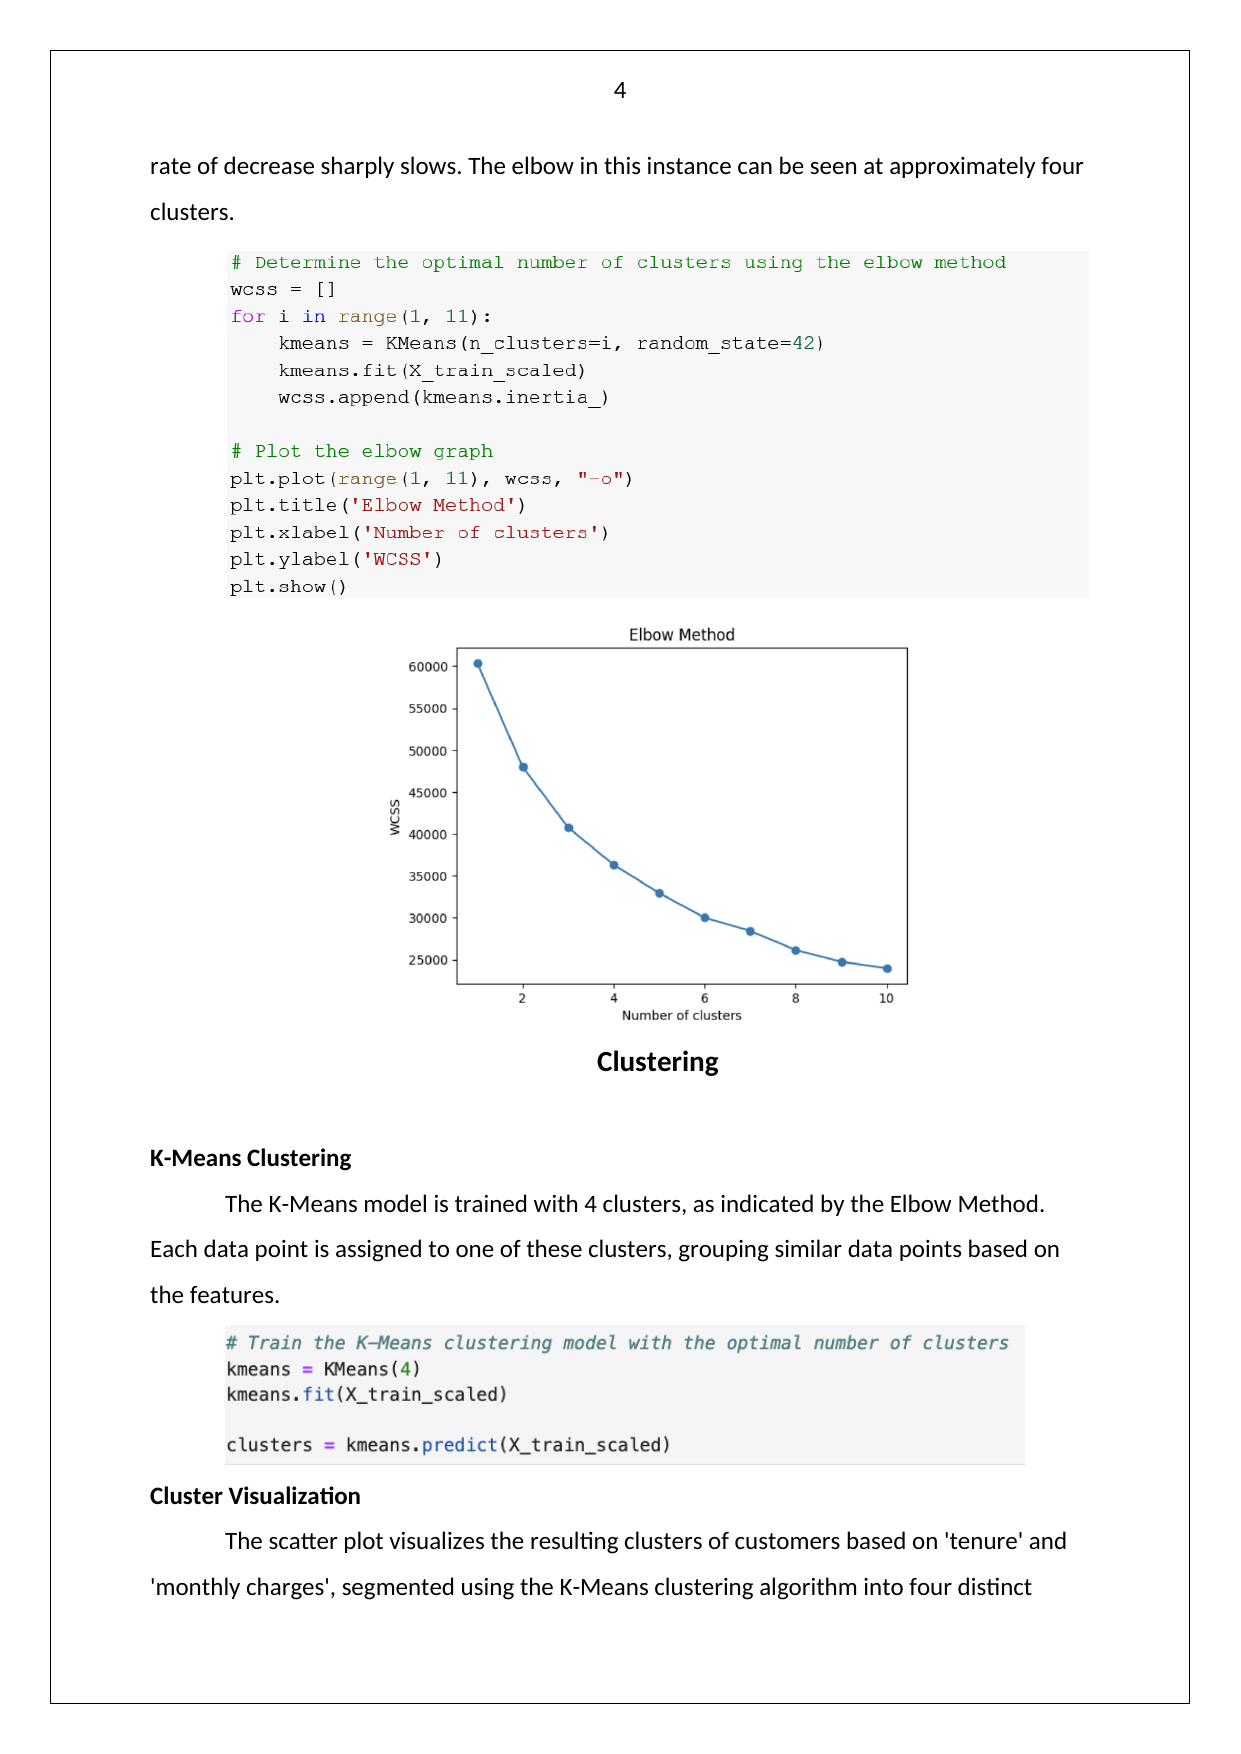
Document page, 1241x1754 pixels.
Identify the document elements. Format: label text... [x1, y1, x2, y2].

text K-Means Clustering [150, 1142, 1090, 1173]
picture [225, 1325, 1025, 1465]
picture [225, 241, 1090, 606]
text Cluster Visualization [150, 1480, 1090, 1510]
text The K-Means model is trained with 4 clusters, as indicated by the Elbow Method. Each data point is assigned to one of these clusters, grouping similar data points based on the features. [150, 1188, 1090, 1310]
picture [385, 621, 930, 1028]
text Clustering [150, 1043, 1090, 1078]
